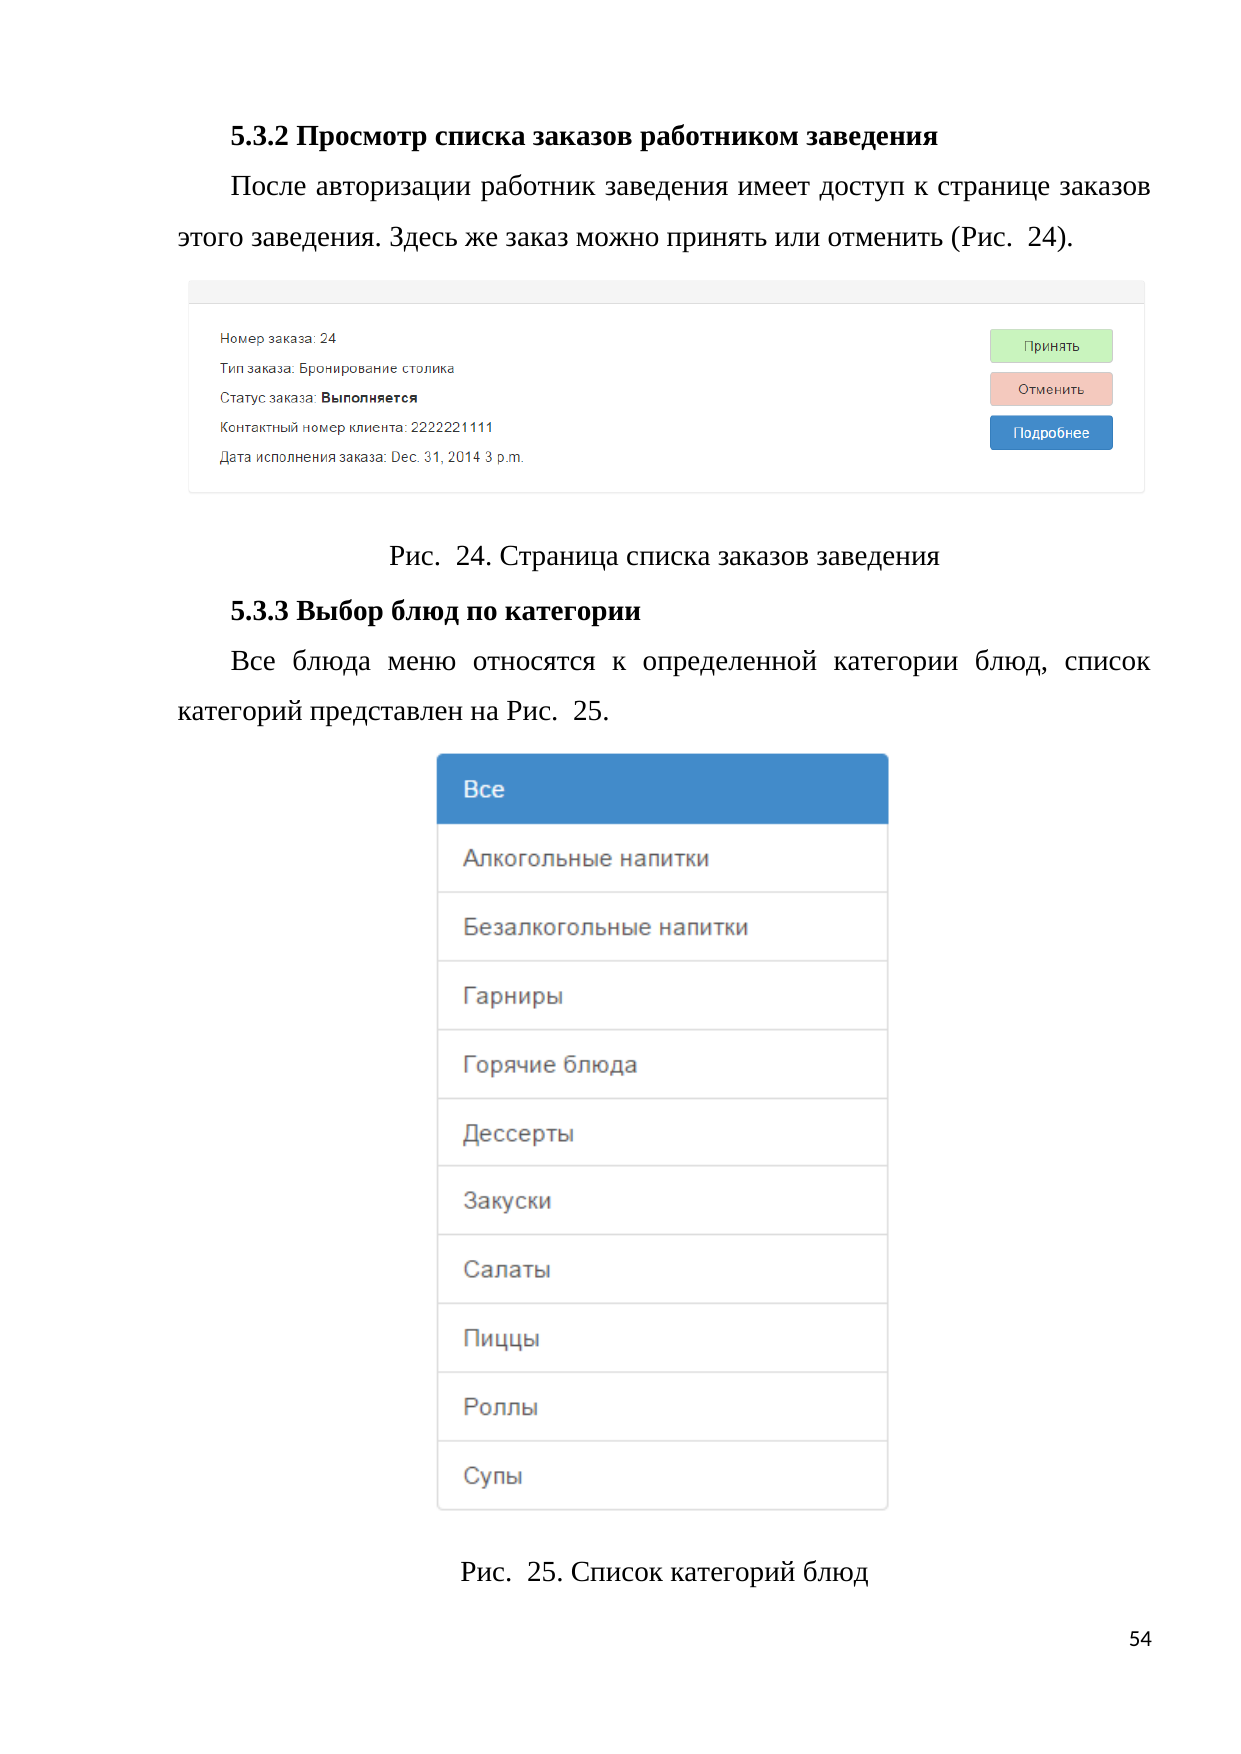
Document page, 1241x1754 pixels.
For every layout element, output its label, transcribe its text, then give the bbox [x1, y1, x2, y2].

subtitle 5.3.2 Просмотр списка заказов работником заведения [177, 118, 1152, 152]
text После авторизации работник заведения имеет доступ к странице заказов этого заведения. Здесь же заказ можно принять или отменить (Рис. 24). [177, 168, 1152, 252]
text Рис. 24. Страница списка заказов заведения [177, 538, 1152, 572]
text Рис. 25. Список категорий блюд [177, 1554, 1152, 1588]
subtitle 5.3.3 Выбор блюд по категории [177, 593, 1152, 626]
picture [423, 743, 906, 1517]
text Все блюда меню относятся к определенной категории блюд, список категорий представлен на Рис. 25. [177, 643, 1152, 727]
picture [177, 269, 1152, 501]
